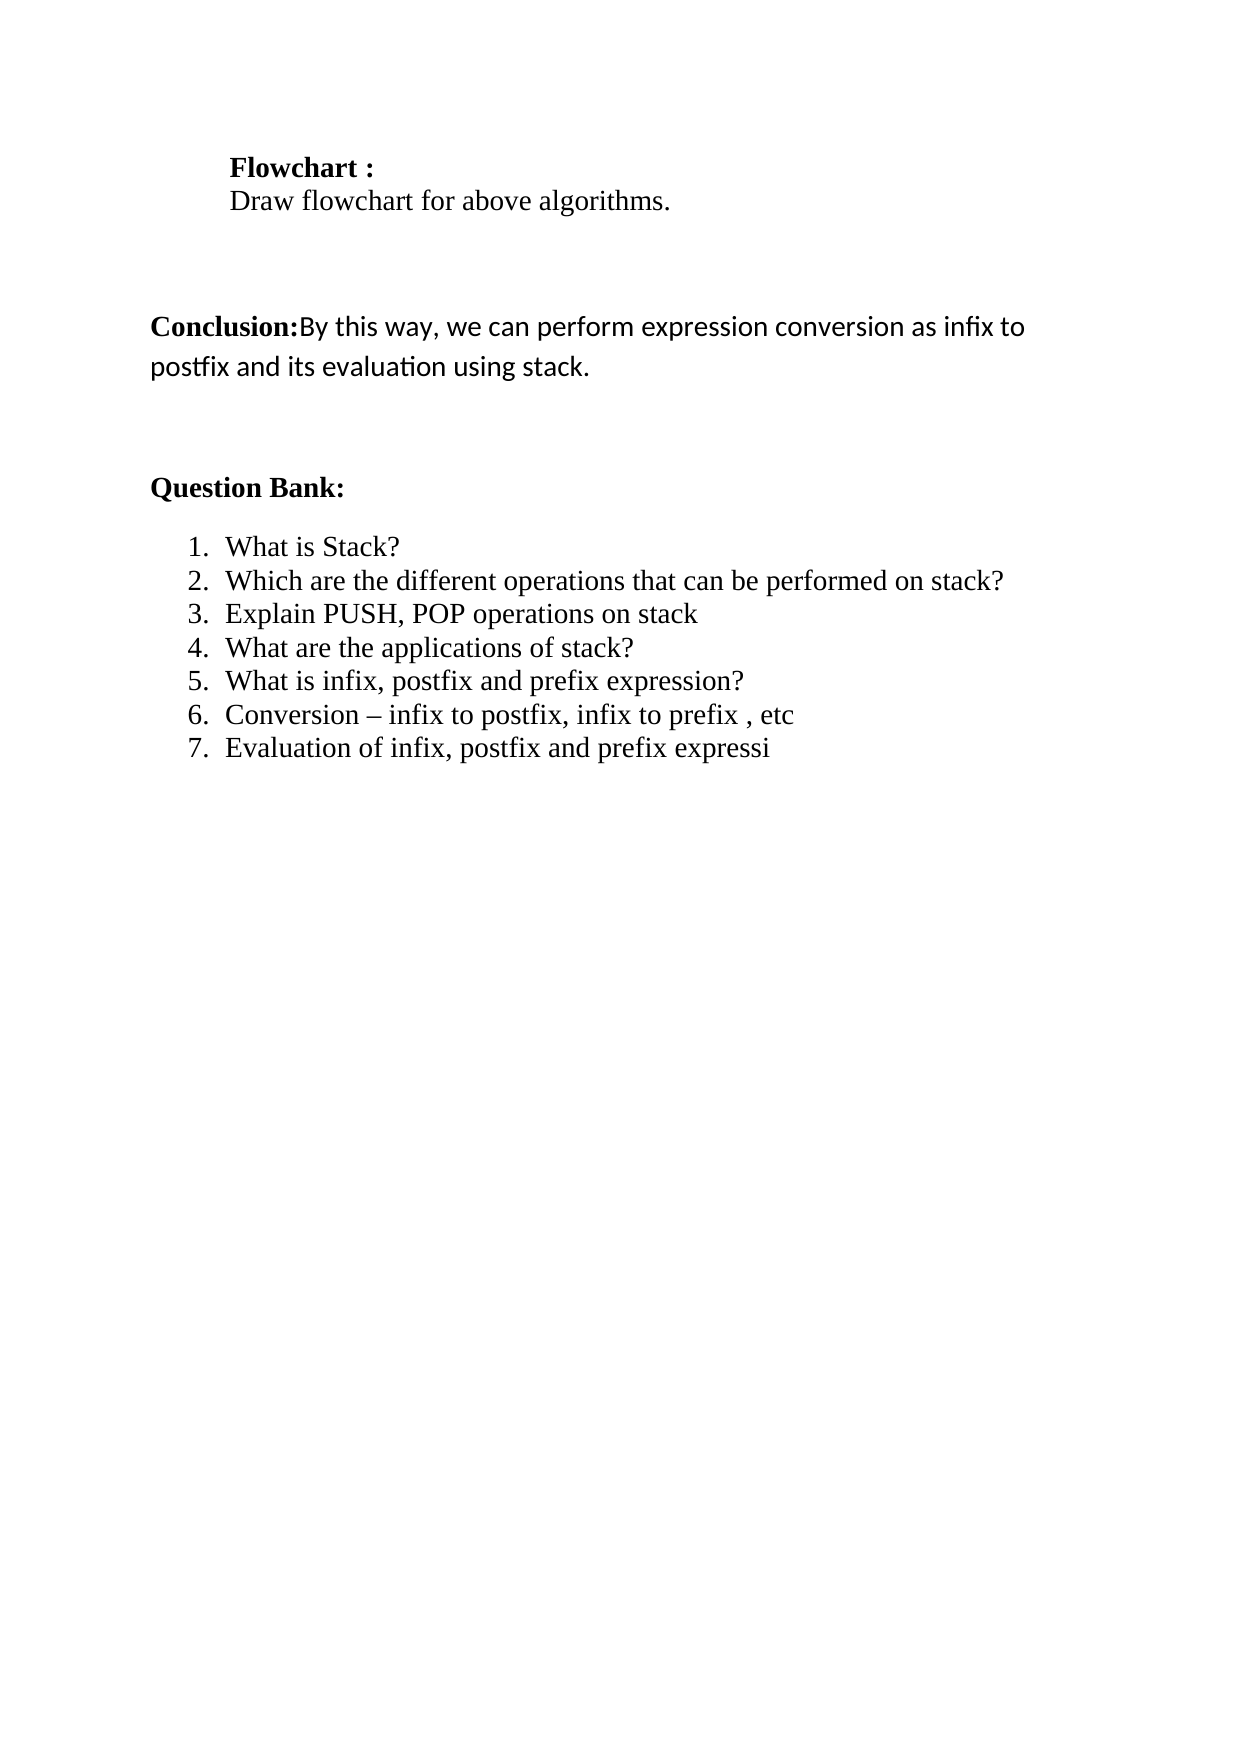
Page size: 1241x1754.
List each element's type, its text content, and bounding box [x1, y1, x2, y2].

text Conclusion:By this way, we can perform expression conversion as infix to postfix and its evaluation using stack. [150, 308, 1090, 384]
list What is Stack? [187, 529, 1090, 563]
text Draw flowchart for above algorithms. [229, 183, 1090, 217]
list What is infix, postfix and prefix expression? [187, 663, 1090, 697]
list Conversion – infix to postfix, infix to prefix , etc [187, 697, 1090, 730]
list What are the applications of stack? [187, 630, 1090, 663]
text Question Bank: [150, 470, 1090, 503]
list Explain PUSH, POP operations on stack [187, 596, 1090, 630]
subtitle Flowchart : [229, 150, 1090, 183]
list Evaluation of infix, postfix and prefix expressi [187, 730, 1090, 764]
list Which are the different operations that can be performed on stack? [187, 563, 1090, 596]
